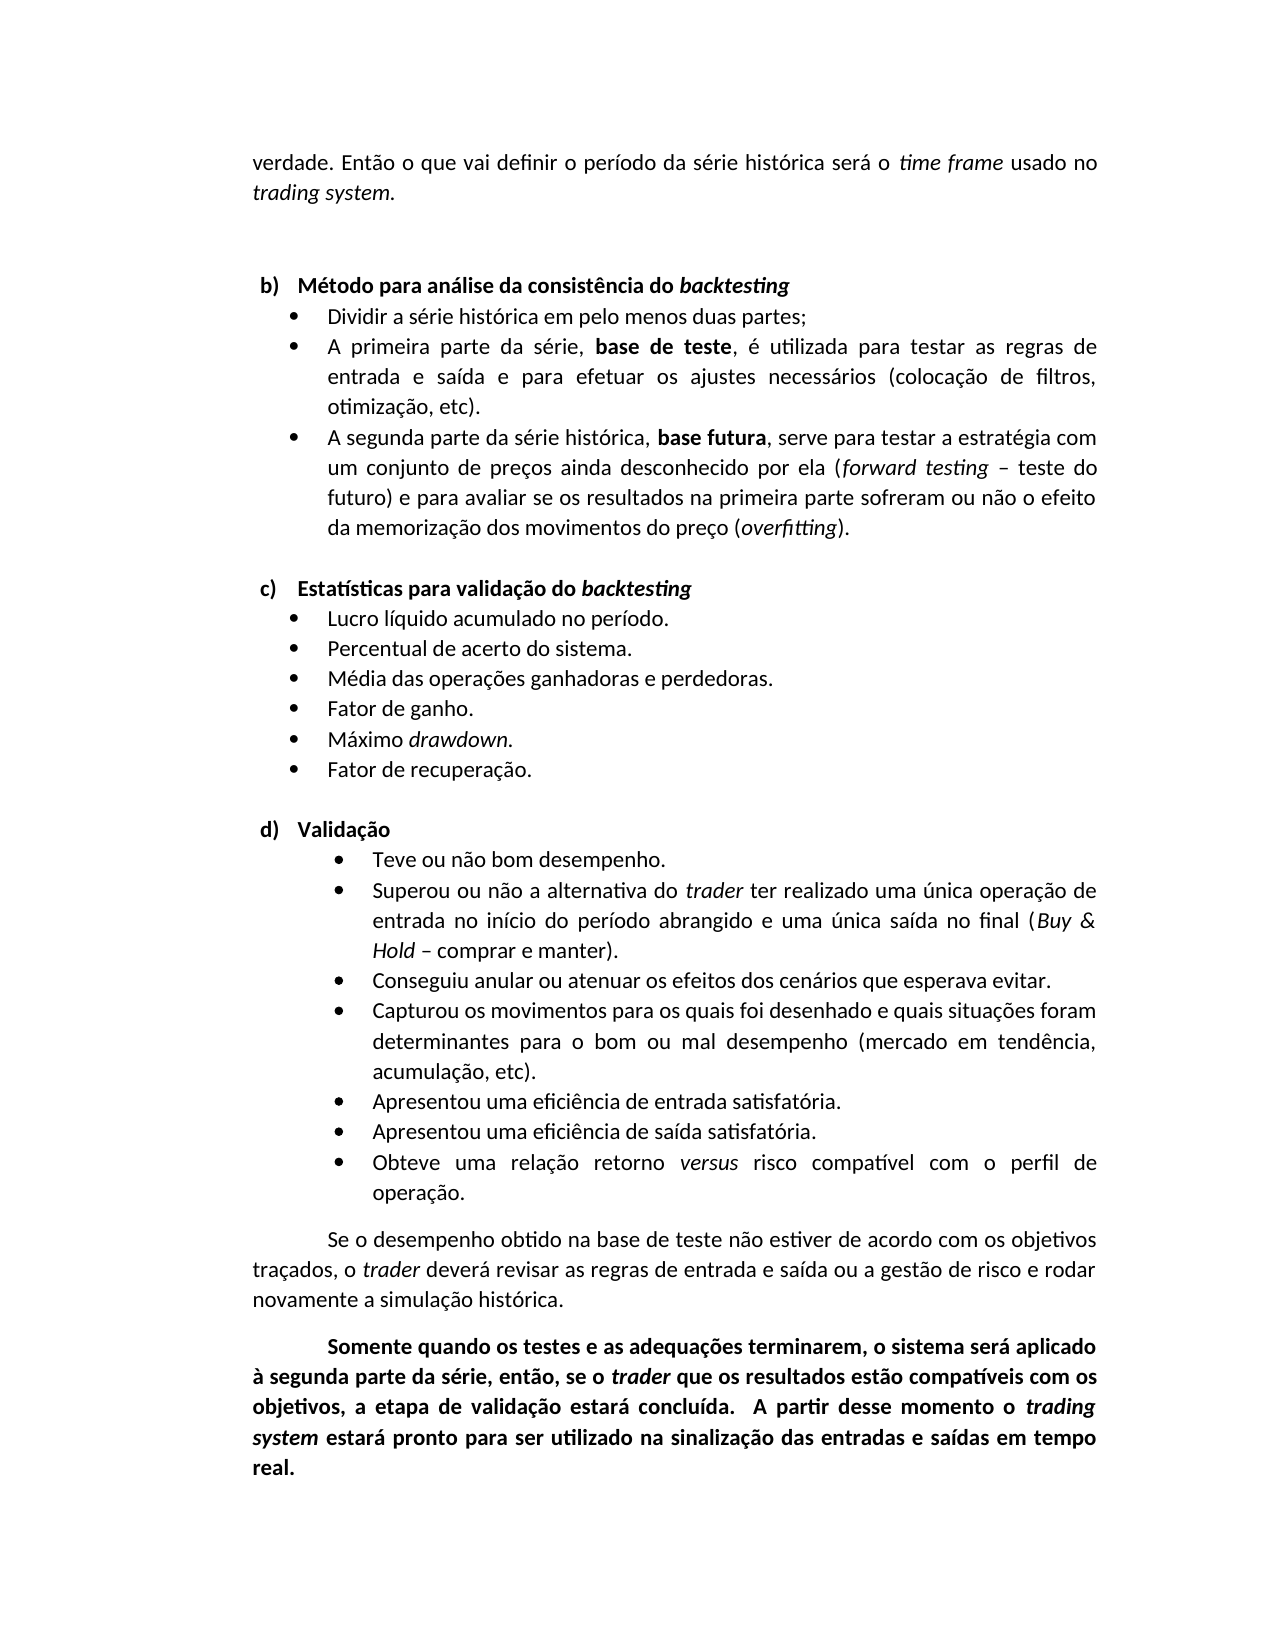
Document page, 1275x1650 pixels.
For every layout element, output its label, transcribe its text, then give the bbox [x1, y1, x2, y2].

list Superou ou não a alternativa do trader ter realizado uma única operação de entrada no início do período abrangido e uma única saída no final (Buy & Hold – comprar e manter). [335, 876, 1098, 964]
list Percentual de acerto do sistema. [290, 634, 1098, 662]
text Se o desempenho obtido na base de teste não estiver de acordo com os objetivos traçados, o trader deverá revisar as regras de entrada e saída ou a gestão de risco e rodar novamente a simulação histórica. [252, 1225, 1098, 1313]
list Capturou os movimentos para os quais foi desenhado e quais situações foram determinantes para o bom ou mal desempenho (mercado em tendência, acumulação, etc). [335, 997, 1098, 1085]
list Obteve uma relação retorno versus risco compatível com o perfil de operação. [335, 1148, 1098, 1206]
list Máximo drawdown. [290, 725, 1098, 753]
list Conseguiu anular ou atenuar os efeitos dos cenários que esperava evitar. [335, 966, 1098, 994]
list Teve ou não bom desempenho. [335, 846, 1098, 873]
list Lucro líquido acumulado no período. [290, 604, 1098, 632]
list A primeira parte da série, base de teste, é utilizada para testar as regras de entrada e saída e para efetuar os ajustes necessários (colocação de filtros, otimização, etc). [290, 332, 1098, 420]
list A segunda parte da série histórica, base futura, serve para testar a estratégia com um conjunto de preços ainda desconhecido por ela (forward testing – teste do futuro) e para avaliar se os resultados na primeira parte sofreram ou não o efeito da memorização dos movimentos do preço (overfitting). [290, 423, 1098, 541]
list Estatísticas para validação do backtesting [260, 574, 1098, 602]
text Somente quando os testes e as adequações terminarem, o sistema será aplicado à segunda parte da série, então, se o trader que os resultados estão compatíveis com os objetivos, a etapa de validação estará concluída. A partir desse momento o trading system estará pronto para ser utilizado na sinalização das entradas e saídas em tempo real. [252, 1332, 1098, 1481]
list Média das operações ganhadoras e perdedoras. [290, 664, 1098, 692]
list Dividir a série histórica em pelo menos duas partes; [290, 302, 1098, 330]
list Apresentou uma eficiência de entrada satisfatória. [335, 1087, 1098, 1115]
list Fator de recuperação. [290, 755, 1098, 783]
list Apresentou uma eficiência de saída satisfatória. [335, 1117, 1098, 1145]
list Fator de ganho. [290, 694, 1098, 722]
list Validação [260, 815, 1098, 843]
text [252, 148, 1098, 206]
list Método para análise da consistência do backtesting [260, 272, 1098, 299]
